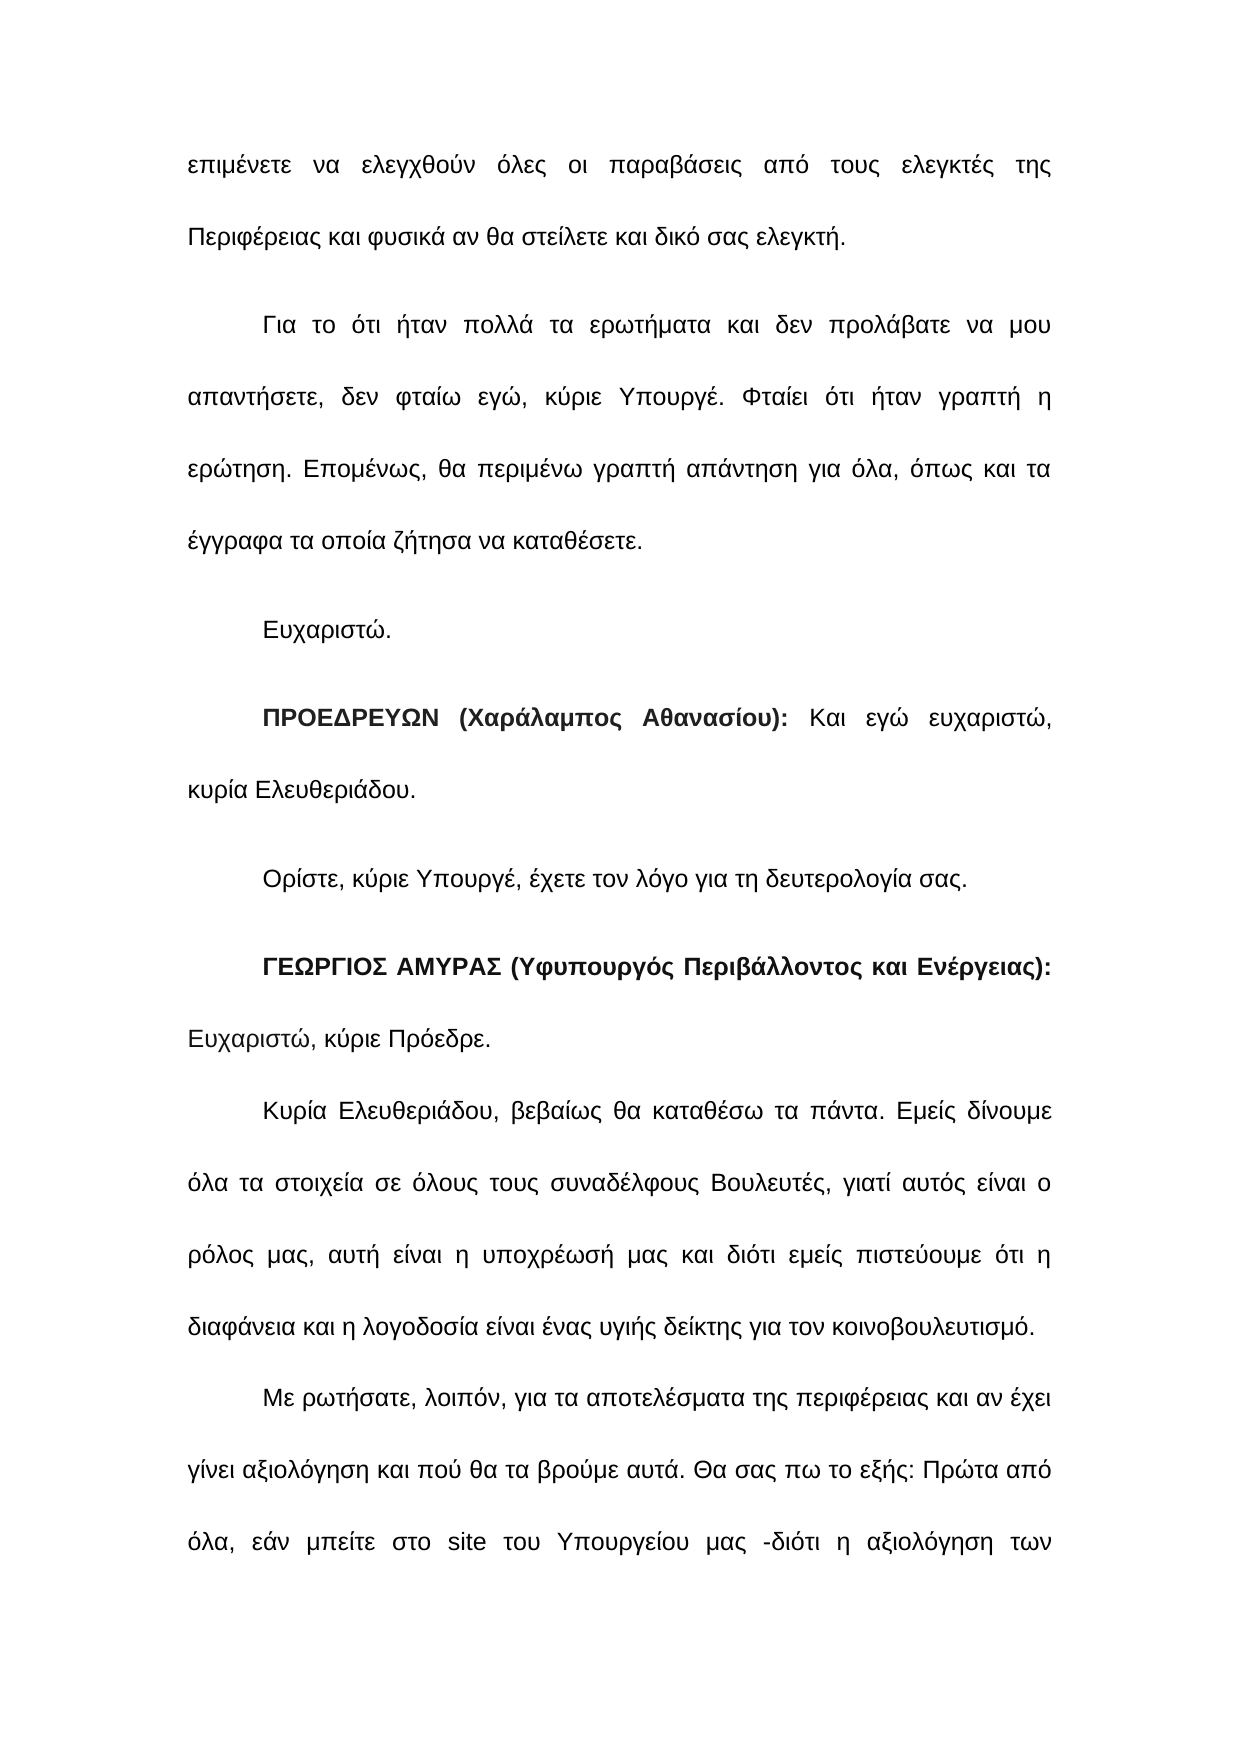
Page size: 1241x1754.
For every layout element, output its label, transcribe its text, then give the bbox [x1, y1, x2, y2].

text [187, 150, 1053, 251]
text Για το ότι ήταν πολλά τα ερωτήματα και δεν προλάβατε να μου απαντήσετε, δεν φταίω εγώ, κύριε Υπουργέ. Φταίει ότι ήταν γραπτή η ερώτηση. Επομένως, θα περιμένω γραπτή απάντηση για όλα, όπως και τα έγγραφα τα οποία ζήτησα να καταθέσετε. [187, 310, 1053, 555]
text Ευχαριστώ. [187, 614, 1053, 643]
text ΓΕΩΡΓΙΟΣ ΑΜΥΡΑΣ (Υφυπουργός Περιβάλλοντος και Ενέργειας): Ευχαριστώ, κύριε Πρόεδρε. [187, 952, 1053, 1053]
text ΠΡΟΕΔΡΕΥΩΝ (Χαράλαμπος Αθανασίου): Και εγώ ευχαριστώ, κυρία Ελευθεριάδου. [187, 703, 1053, 804]
text Κυρία Ελευθεριάδου, βεβαίως θα καταθέσω τα πάντα. Εμείς δίνουμε όλα τα στοιχεία σε όλους τους συναδέλφους Βουλευτές, γιατί αυτός είναι ο ρόλος μας, αυτή είναι η υποχρέωσή μας και διότι εμείς πιστεύουμε ότι η διαφάνεια και η λογοδοσία είναι ένας υγιής δείκτης για τον κοινοβουλευτισμό. [187, 1096, 1053, 1340]
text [187, 1383, 1053, 1556]
text Ορίστε, κύριε Υπουργέ, έχετε τον λόγο για τη δευτερολογία σας. [187, 863, 1053, 892]
